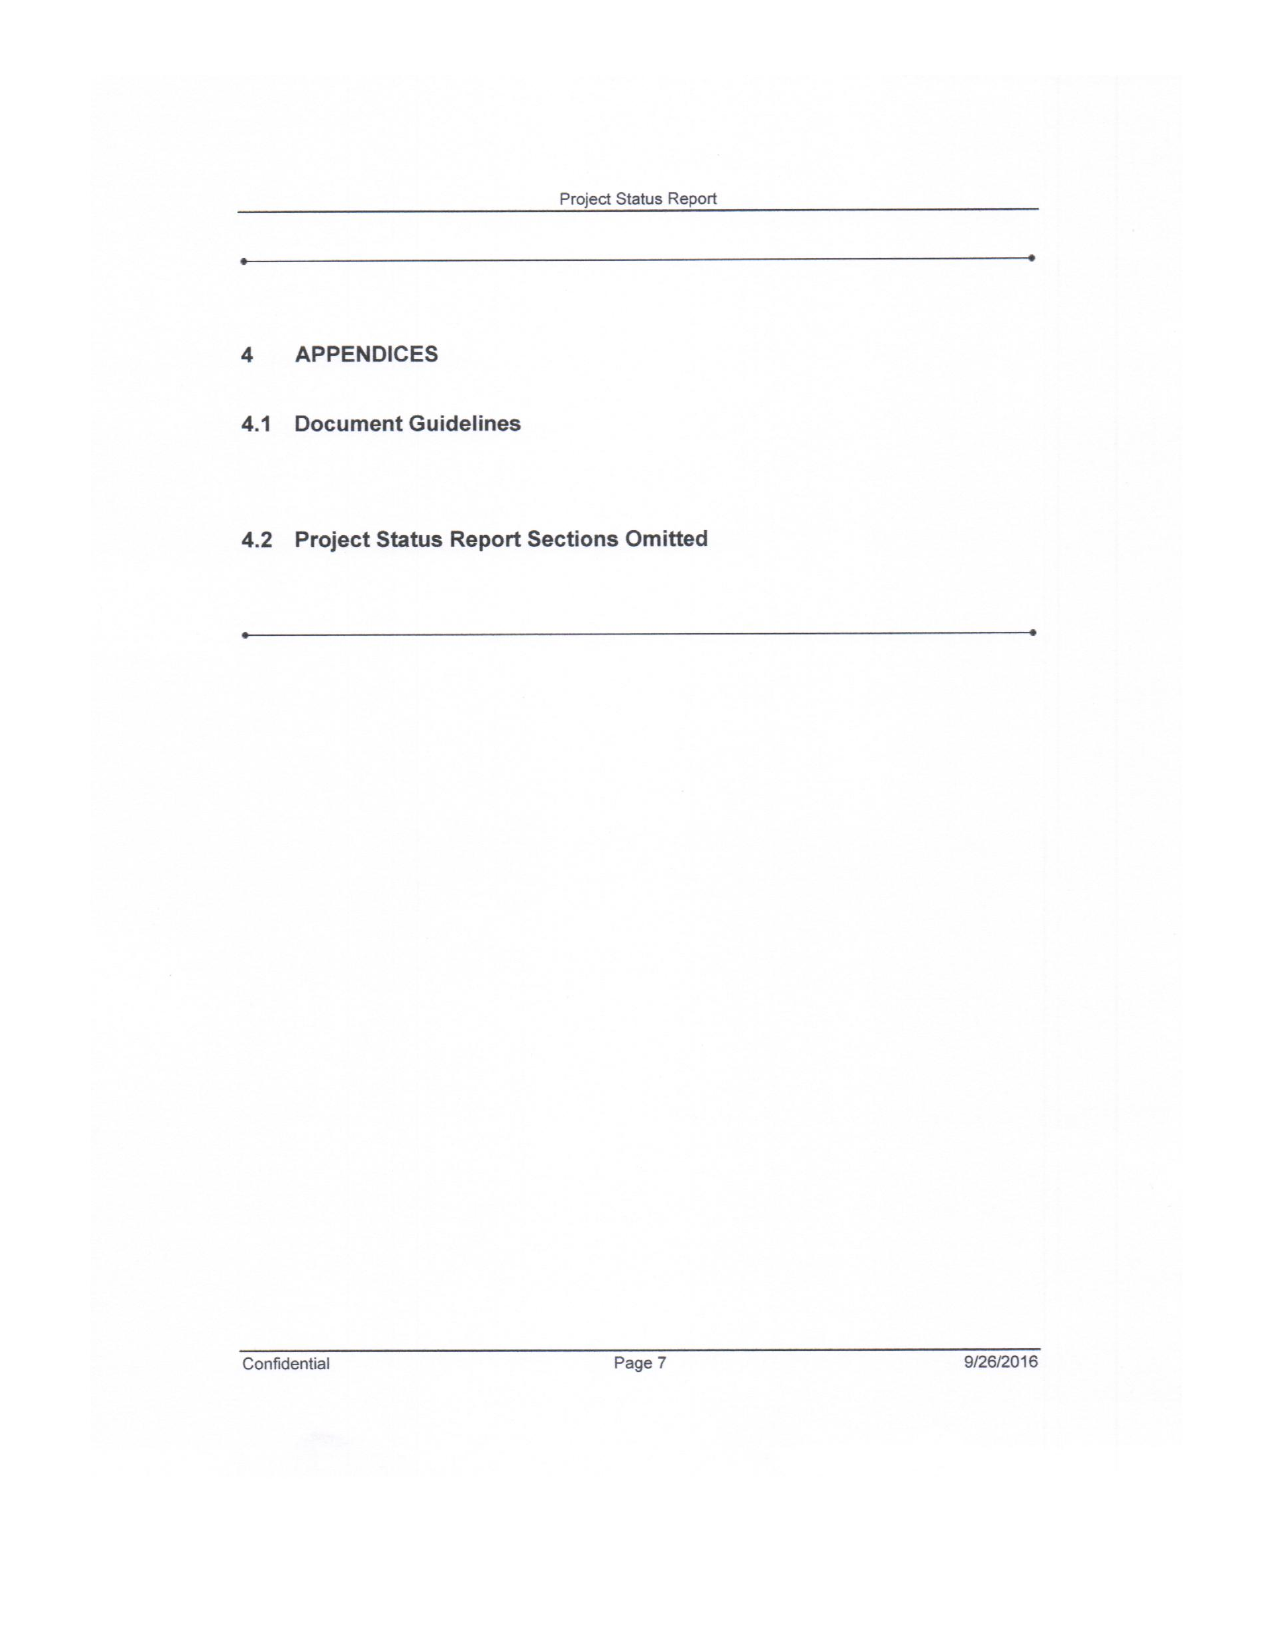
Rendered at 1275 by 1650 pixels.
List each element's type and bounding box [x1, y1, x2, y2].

picture [75, 75, 1200, 1529]
